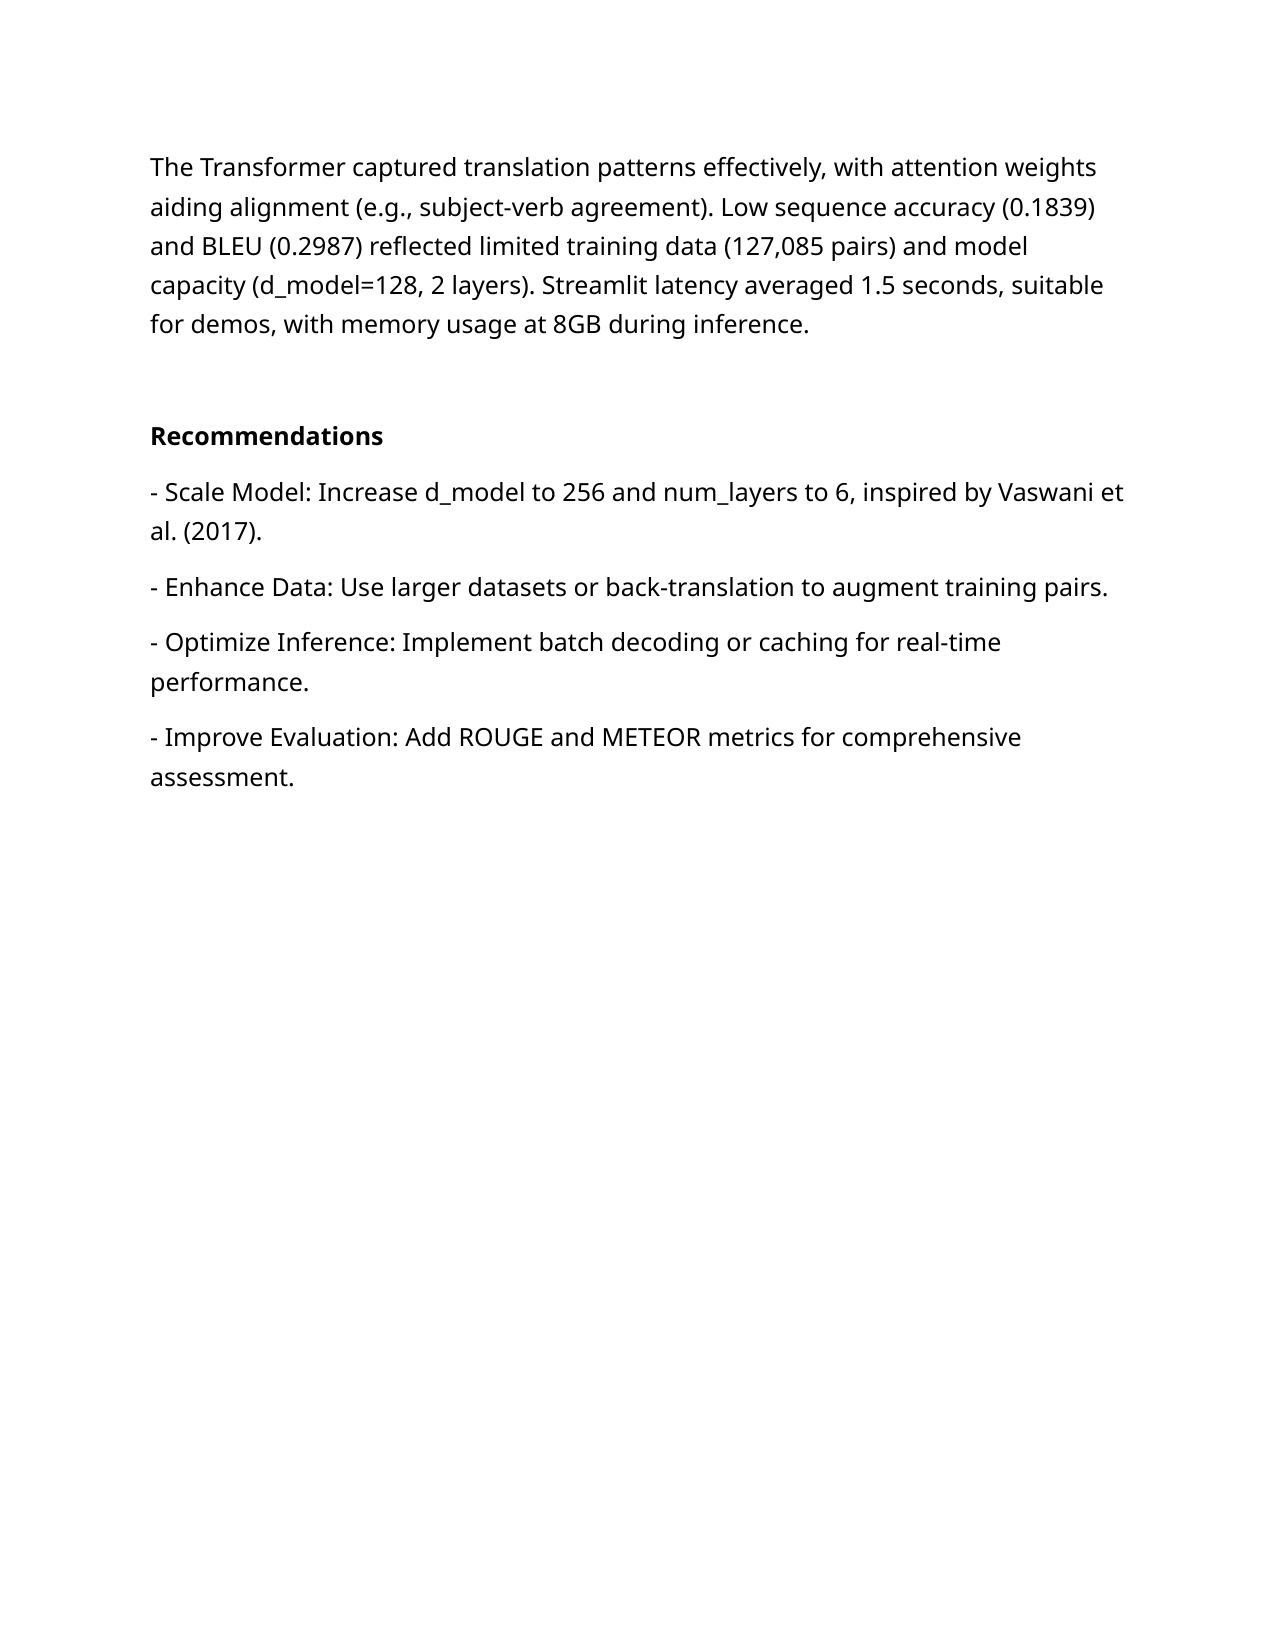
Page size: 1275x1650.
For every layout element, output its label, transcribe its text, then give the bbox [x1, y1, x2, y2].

text - Scale Model: Increase d_model to 256 and num_layers to 6, inspired by Vaswani et al. (2017). [150, 474, 1125, 547]
text Recommendations [150, 418, 1125, 452]
text - Improve Evaluation: Add ROUGE and METEOR metrics for comprehensive assessment. [150, 720, 1125, 793]
text - Enhance Data: Use larger datasets or back-translation to augment training pairs. [150, 569, 1125, 603]
text The Transformer captured translation patterns effectively, with attention weights aiding alignment (e.g., subject-verb agreement). Low sequence accuracy (0.1839) and BLEU (0.2987) reflected limited training data (127,085 pairs) and model capacity (d_model=128, 2 layers). Streamlit latency averaged 1.5 seconds, suitable for demos, with memory usage at 8GB during inference. [150, 150, 1125, 341]
text - Optimize Inference: Implement batch decoding or caching for real-time performance. [150, 625, 1125, 698]
